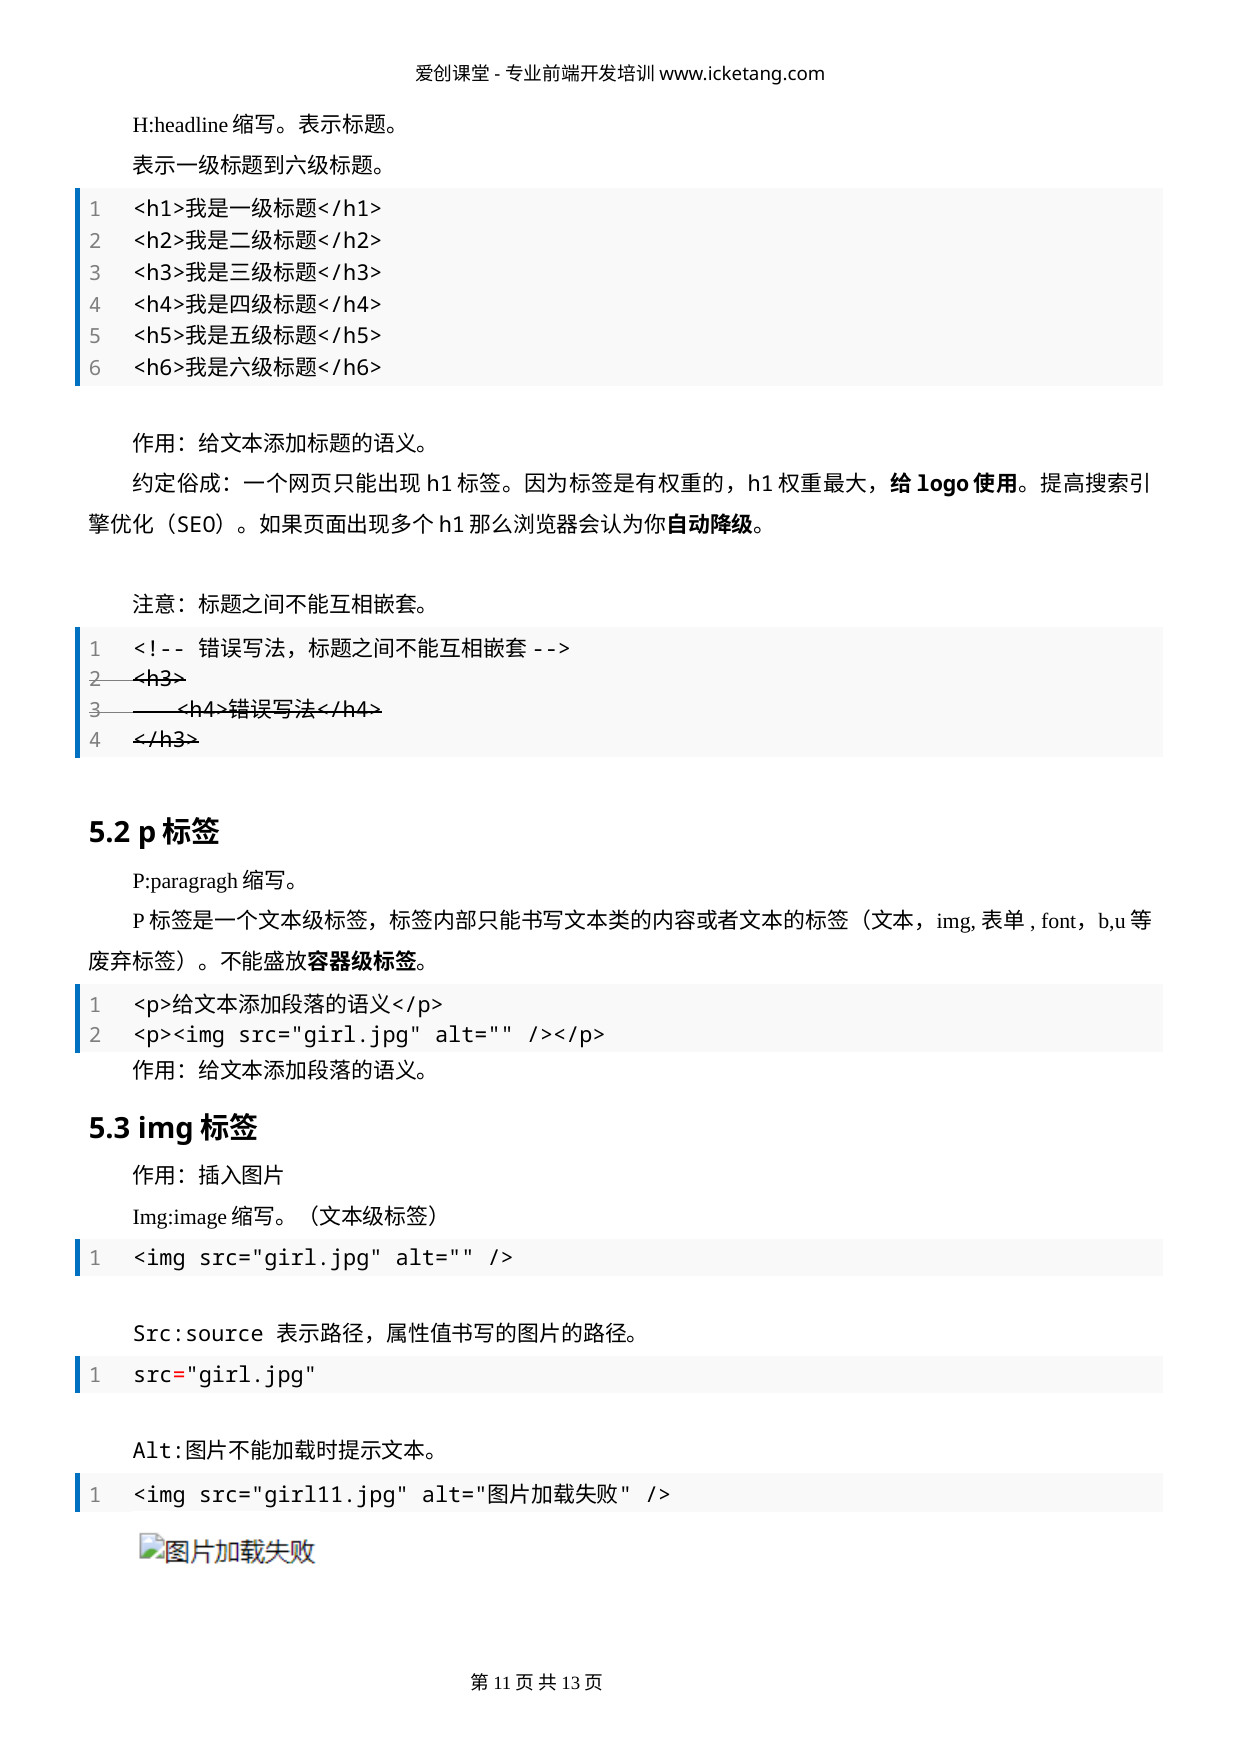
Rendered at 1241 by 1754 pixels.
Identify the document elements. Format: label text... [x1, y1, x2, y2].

text 注意：标题之间不能互相嵌套。 [88, 587, 1152, 619]
text Img:image缩写。（文本级标签） [88, 1198, 1152, 1231]
table_header <img src="girl11.jpg" alt="图片加载失败" /> [80, 1473, 1163, 1512]
text Src:source 表示路径，属性值书写的图片的路径。 [88, 1316, 1152, 1348]
table_header src="girl.jpg" [80, 1356, 1163, 1393]
text Alt:图片不能加载时提示文本。 [88, 1433, 1152, 1465]
table_header <!-- 错误写法，标题之间不能互相嵌套 --> <h3> <h4>错误写法</h4> </h3> [80, 627, 1163, 757]
text 作用：给文本添加段落的语义。 [88, 1052, 1152, 1085]
text H:headline缩写。表示标题。 [88, 107, 1152, 139]
text 表示一级标题到六级标题。 [88, 147, 1152, 180]
text P:paragragh缩写。 [88, 862, 1152, 895]
text 作用：给文本添加标题的语义。 [88, 426, 1152, 458]
table_header <h1>我是一级标题</h1> <h2>我是二级标题</h2> <h3>我是三级标题</h3> <h4>我是四级标题</h4> <h5>我是五级标题</h5> <h6>我是六级标题</h6> [80, 188, 1163, 386]
text 作用：插入图片 [88, 1158, 1152, 1190]
table_header <p>给文本添加段落的语义</p> <p><img src="girl.jpg" alt="" /></p> [80, 984, 1163, 1052]
text P标签是一个文本级标签，标签内部只能书写文本类的内容或者文本的标签（文本，img, 表单 , font，b,u等废弃标签）。不能盛放容器级标签。 [88, 903, 1152, 976]
picture [132, 1511, 320, 1586]
table_header <img src="girl.jpg" alt="" /> [80, 1239, 1163, 1276]
text 约定俗成：一个网页只能出现h1标签。因为标签是有权重的，h1权重最大，给logo使用。提高搜索引擎优化（SEO）。如果页面出现多个h1那么浏览器会认为你自动降级。 [88, 466, 1152, 539]
